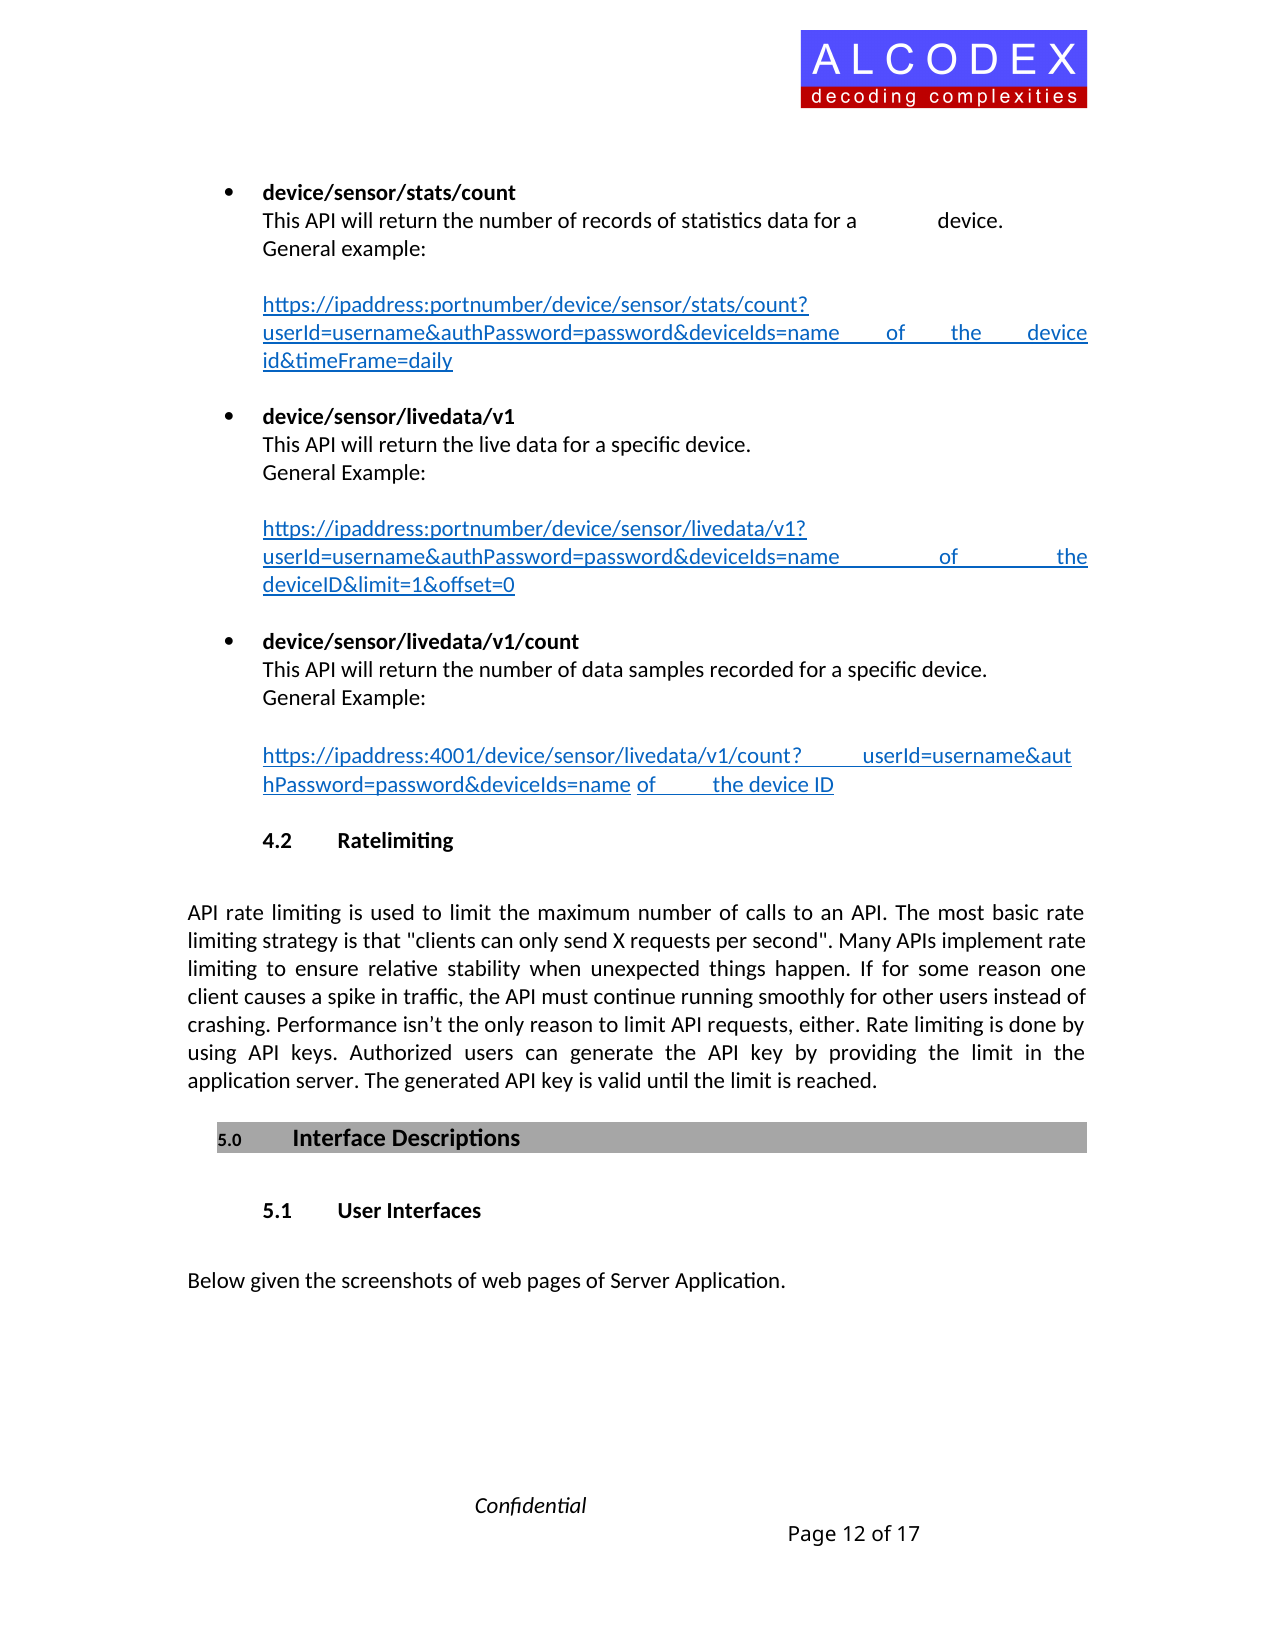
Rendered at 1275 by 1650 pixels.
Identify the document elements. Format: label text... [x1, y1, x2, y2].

list General Example: [262, 683, 1087, 711]
subtitle Interface Descriptions [217, 1122, 1087, 1153]
picture [800, 30, 1088, 109]
text https://ipaddress:portnumber/device/sensor/livedata/v1?userId=username&authPassword=password&deviceIds=name of the deviceID&limit=1&offset=0 [262, 567, 1087, 598]
list device/sensor/stats/count [225, 178, 1087, 206]
text Below given the screenshots of web pages of Server Application. [187, 1266, 1087, 1294]
list This API will return the number of data samples recorded for a specific device. [262, 655, 1087, 683]
list device/sensor/livedata/v1/count [225, 627, 1087, 655]
text General example: [187, 234, 1087, 262]
text https://ipaddress:portnumber/device/sensor/stats/count?userId=username&authPassword=password&deviceIds=name of the device id&timeFrame=daily [262, 290, 1087, 342]
subtitle Ratelimiting [262, 826, 1087, 854]
text API rate limiting is used to limit the maximum number of calls to an API. The most basic rate limiting strategy is that "clients can only send X requests per second". Many APIs implement rate limiting to ensure relative stability when unexpected things happen. If for some reason one client causes a spike in traffic, the API must continue running smoothly for other users instead of crashing. Performance isn’t the only reason to limit API requests, either. Rate limiting is done by using API keys. Authorized users can generate the API key by providing the limit in the application server. The generated API key is valid until the limit is reached. [187, 898, 1087, 1094]
list device/sensor/livedata/v1 [225, 402, 1087, 430]
text https://ipaddress:4001/device/sensor/livedata/v1/count? userId=username&aut hPassword=password&deviceIds=name of the device ID [187, 742, 1087, 798]
list This API will return the live data for a specific device. [262, 430, 1087, 458]
text https://ipaddress:portnumber/device/sensor/stats/count?userId=username&authPassword=password&deviceIds=name of the device id&timeFrame=daily [262, 343, 1087, 374]
list General Example: [262, 458, 1087, 486]
subtitle User Interfaces [262, 1196, 1087, 1224]
text This API will return the number of records of statistics data for a device. [187, 206, 1087, 234]
text https://ipaddress:portnumber/device/sensor/livedata/v1?userId=username&authPassword=password&deviceIds=name of the deviceID&limit=1&offset=0 [262, 514, 1087, 566]
